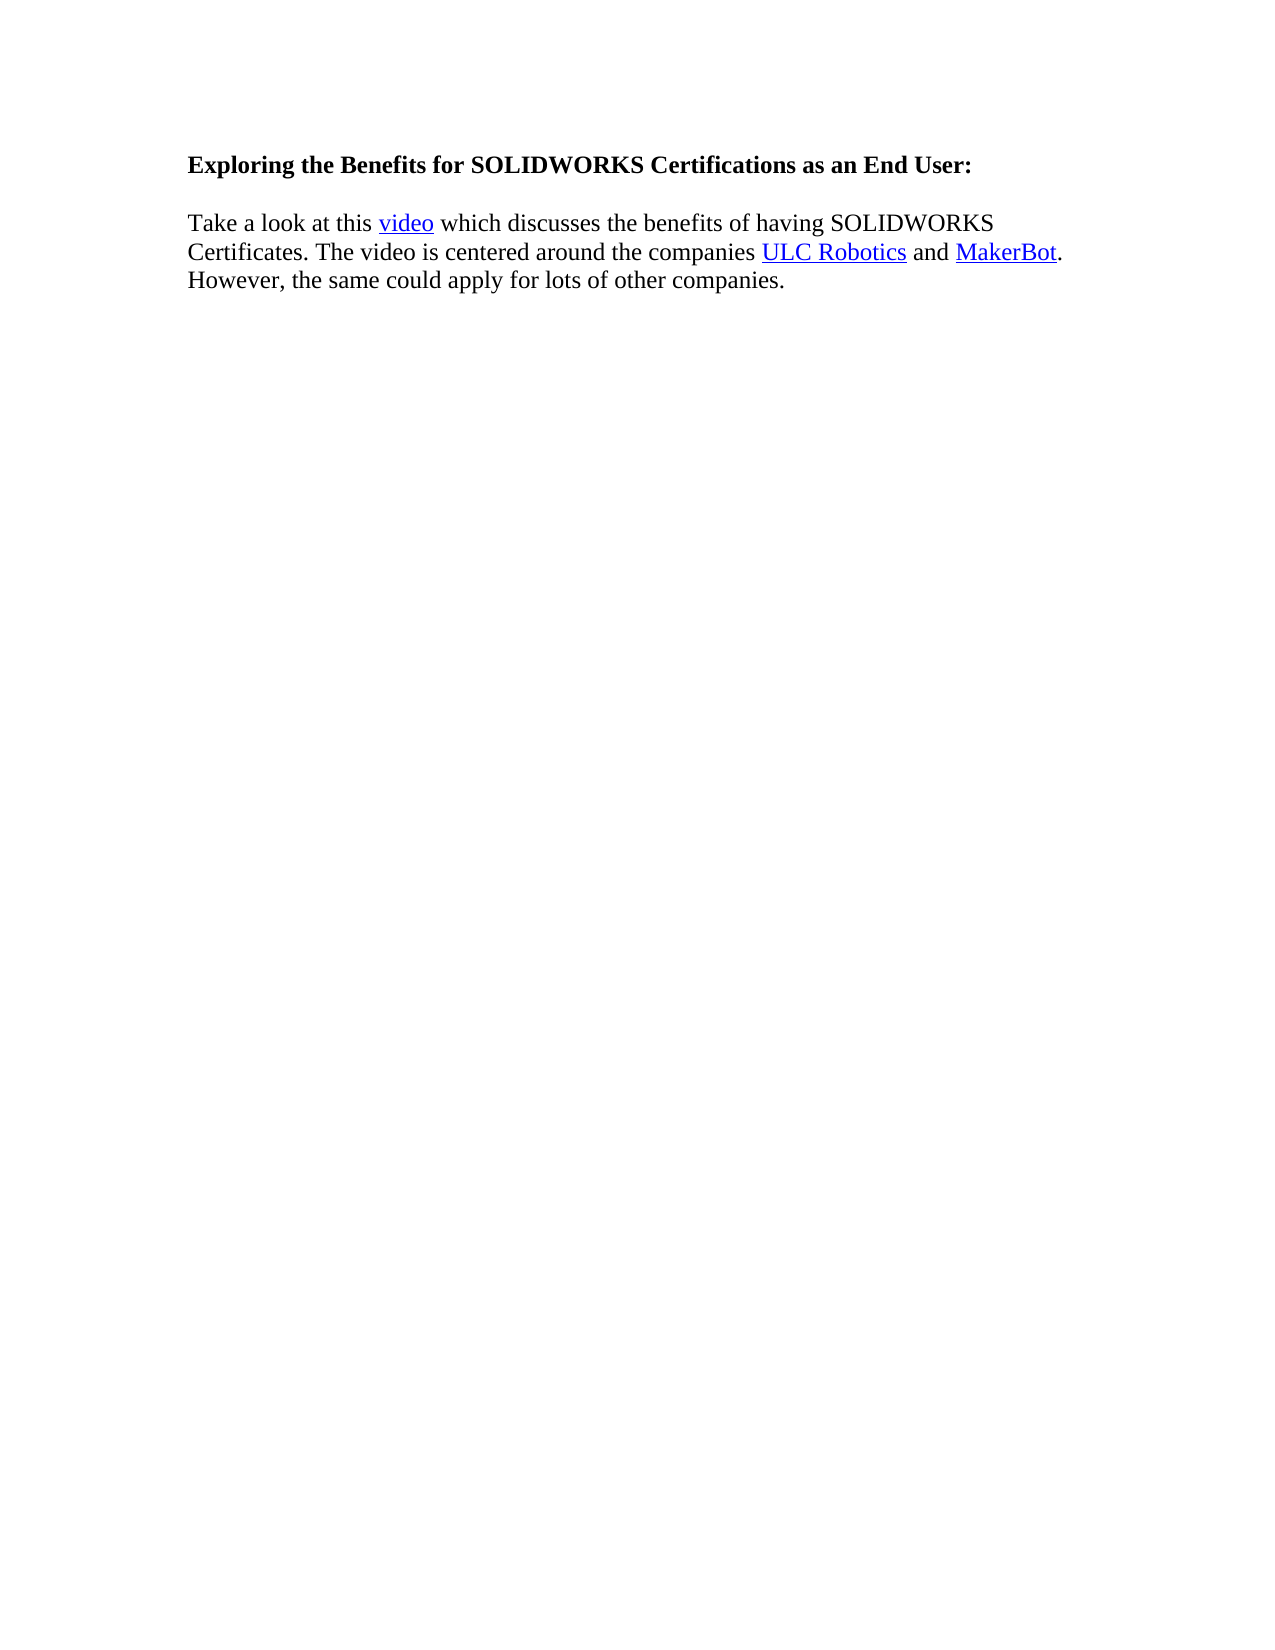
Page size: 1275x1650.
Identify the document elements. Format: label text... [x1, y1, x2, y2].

text Take a look at this video which discusses the benefits of having SOLIDWORKS Certificates. The video is centered around the companies ULC Robotics and MakerBot. However, the same could apply for lots of other companies. [187, 208, 1087, 294]
text Exploring the Benefits for SOLIDWORKS Certifications as an End User: [187, 150, 1087, 179]
